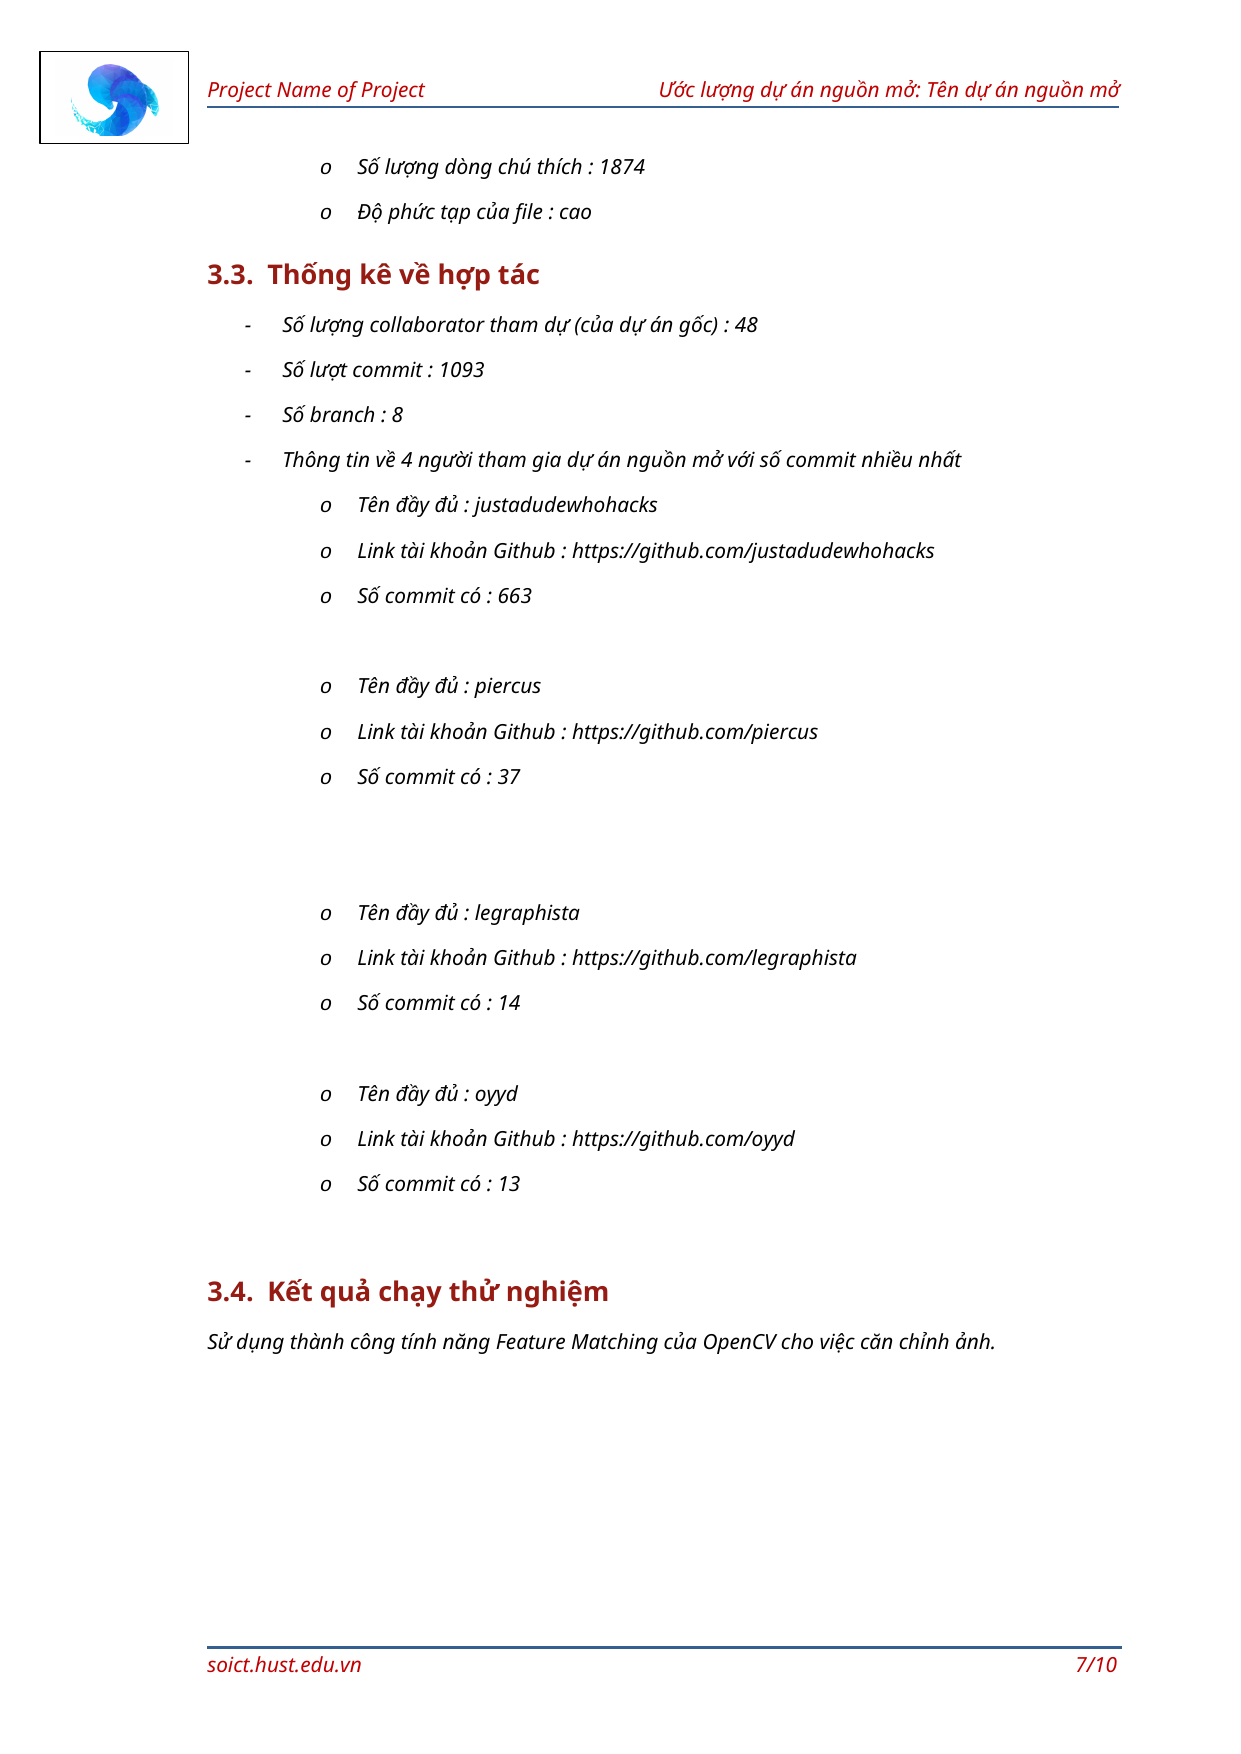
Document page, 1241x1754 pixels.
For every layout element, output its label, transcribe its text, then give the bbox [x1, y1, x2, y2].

list Số lượng collaborator tham dự (của dự án gốc) : 48 [244, 310, 1122, 338]
picture [55, 58, 173, 136]
list Số commit có : 37 [319, 762, 1122, 791]
list Số commit có : 663 [319, 581, 1122, 610]
subtitle Kết quả chạy thử nghiệm [207, 1272, 1122, 1309]
list Link tài khoản Github : https://github.com/justadudewhohacks [319, 536, 1122, 564]
list Link tài khoản Github : https://github.com/legraphista [319, 943, 1122, 972]
list Số commit có : 13 [319, 1169, 1122, 1198]
list Tên đầy đủ : piercus [319, 672, 1122, 700]
list Tên đầy đủ : justadudewhohacks [319, 491, 1122, 519]
text Sử dụng thành công tính năng Feature Matching của OpenCV cho việc căn chỉnh ảnh. [207, 1327, 1122, 1356]
list Link tài khoản Github : https://github.com/piercus [319, 717, 1122, 745]
list Thông tin về 4 người tham gia dự án nguồn mở với số commit nhiều nhất [244, 445, 1122, 474]
list Độ phức tạp của file : cao [319, 197, 1122, 226]
list Số lượng dòng chú thích : 1874 [319, 152, 1122, 181]
list Số branch : 8 [244, 400, 1122, 429]
list Tên đầy đủ : legraphista [319, 898, 1122, 926]
subtitle Thống kê về hợp tác [207, 255, 1122, 292]
list Tên đầy đủ : oyyd [319, 1079, 1122, 1107]
list Link tài khoản Github : https://github.com/oyyd [319, 1124, 1122, 1153]
list Số lượt commit : 1093 [244, 355, 1122, 384]
list Số commit có : 14 [319, 988, 1122, 1017]
